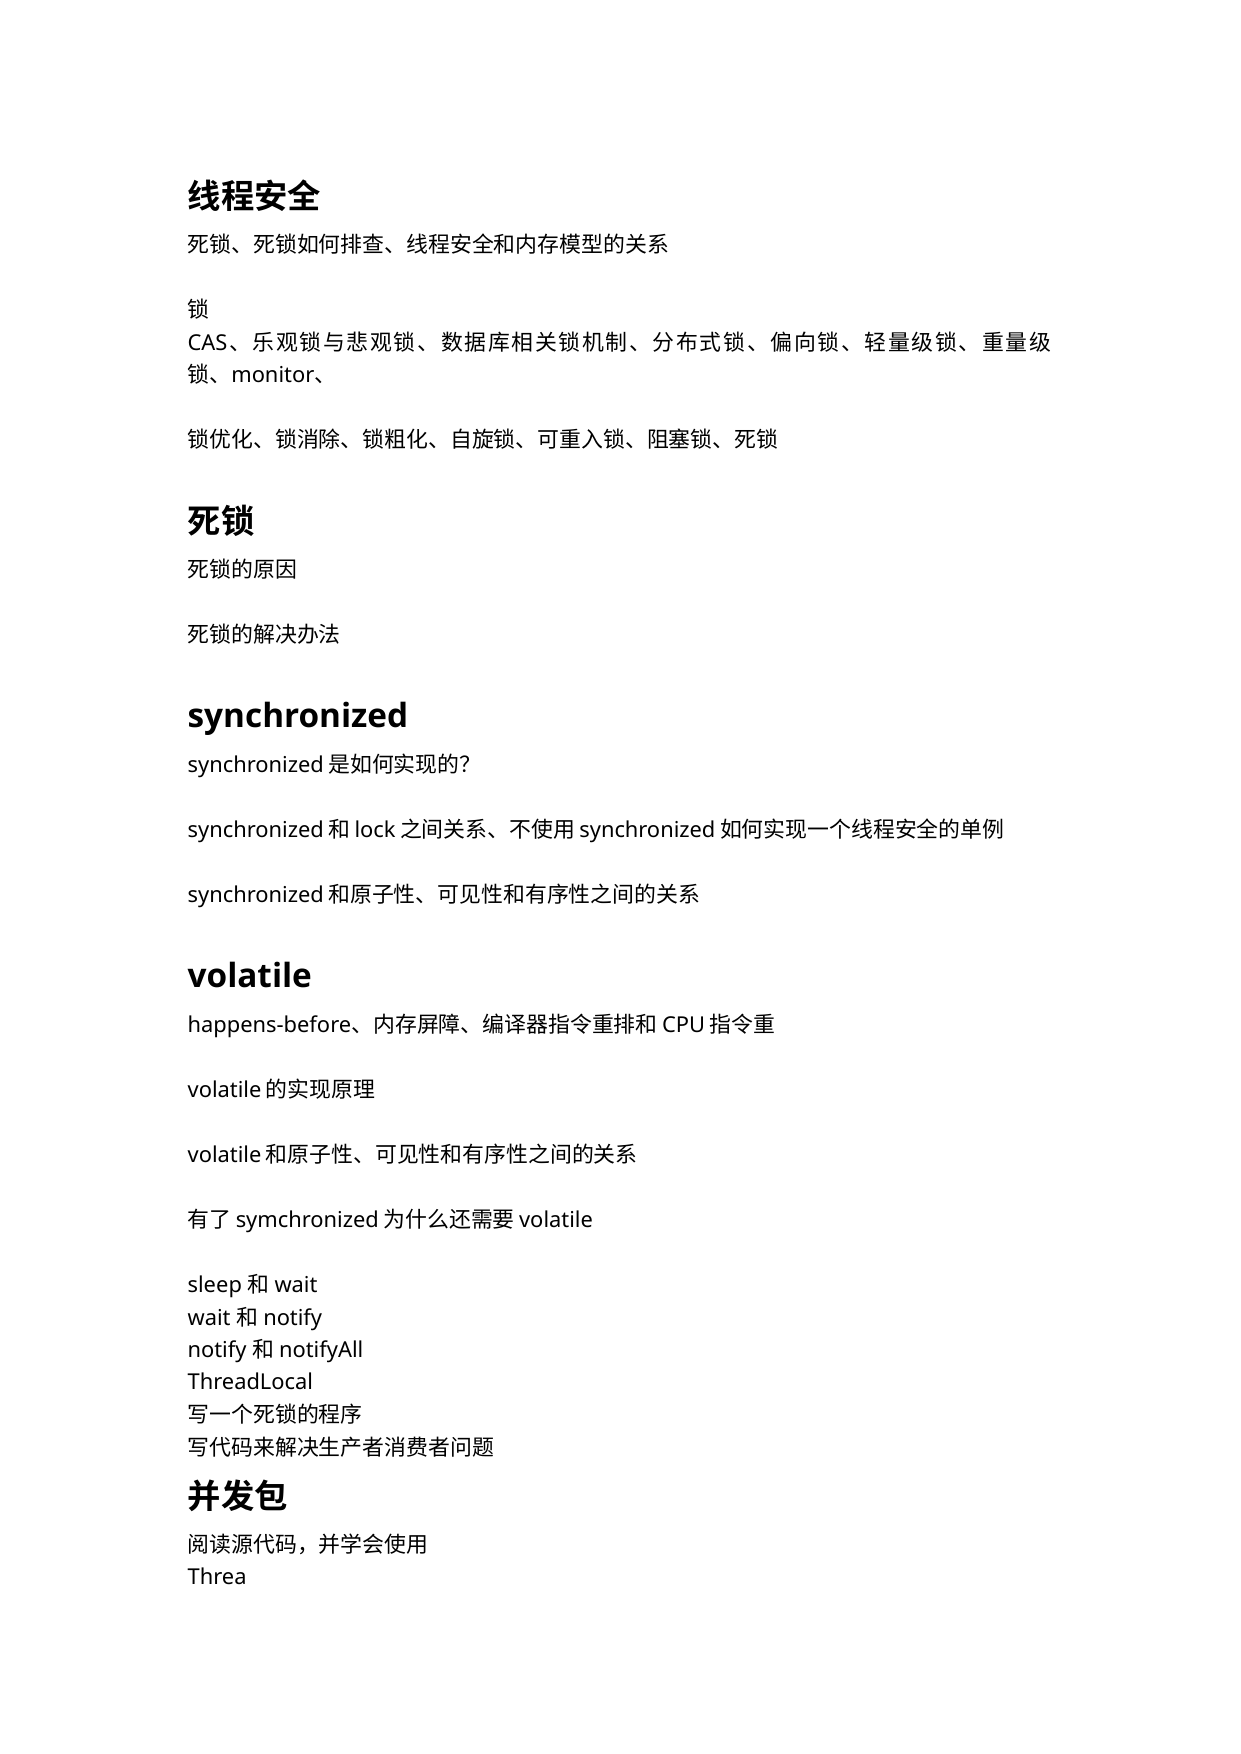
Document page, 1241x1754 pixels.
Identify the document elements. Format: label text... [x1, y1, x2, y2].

subtitle 死锁 [187, 487, 1053, 552]
text 死锁的原因 [187, 552, 1053, 584]
subtitle synchronized [187, 682, 1053, 747]
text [187, 1559, 1053, 1592]
text CAS、乐观锁与悲观锁、数据库相关锁机制、分布式锁、偏向锁、轻量级锁、重量级锁、monitor、 [187, 324, 1053, 389]
text synchronized和lock之间关系、不使用synchronized如何实现一个线程安全的单例 [187, 812, 1053, 844]
text wait 和 notify [187, 1299, 1053, 1332]
text 有了symchronized为什么还需要volatile [187, 1202, 1053, 1234]
text notify 和 notifyAll [187, 1332, 1053, 1364]
text 写一个死锁的程序 [187, 1397, 1053, 1429]
subtitle 线程安全 [187, 162, 1053, 227]
text 写代码来解决生产者消费者问题 [187, 1429, 1053, 1462]
subtitle volatile [187, 942, 1053, 1007]
text synchronized是如何实现的？ [187, 747, 1053, 779]
text volatile的实现原理 [187, 1072, 1053, 1104]
text happens-before、内存屏障、编译器指令重排和CPU指令重 [187, 1007, 1053, 1039]
text 锁 [187, 292, 1053, 324]
subtitle 并发包 [187, 1462, 1053, 1527]
text synchronized和原子性、可见性和有序性之间的关系 [187, 877, 1053, 909]
text volatile和原子性、可见性和有序性之间的关系 [187, 1137, 1053, 1169]
text 死锁的解决办法 [187, 617, 1053, 649]
text 死锁、死锁如何排查、线程安全和内存模型的关系 [187, 227, 1053, 259]
text sleep 和 wait [187, 1267, 1053, 1299]
text 锁优化、锁消除、锁粗化、自旋锁、可重入锁、阻塞锁、死锁 [187, 422, 1053, 454]
text ThreadLocal [187, 1364, 1053, 1397]
text 阅读源代码，并学会使用 [187, 1527, 1053, 1559]
